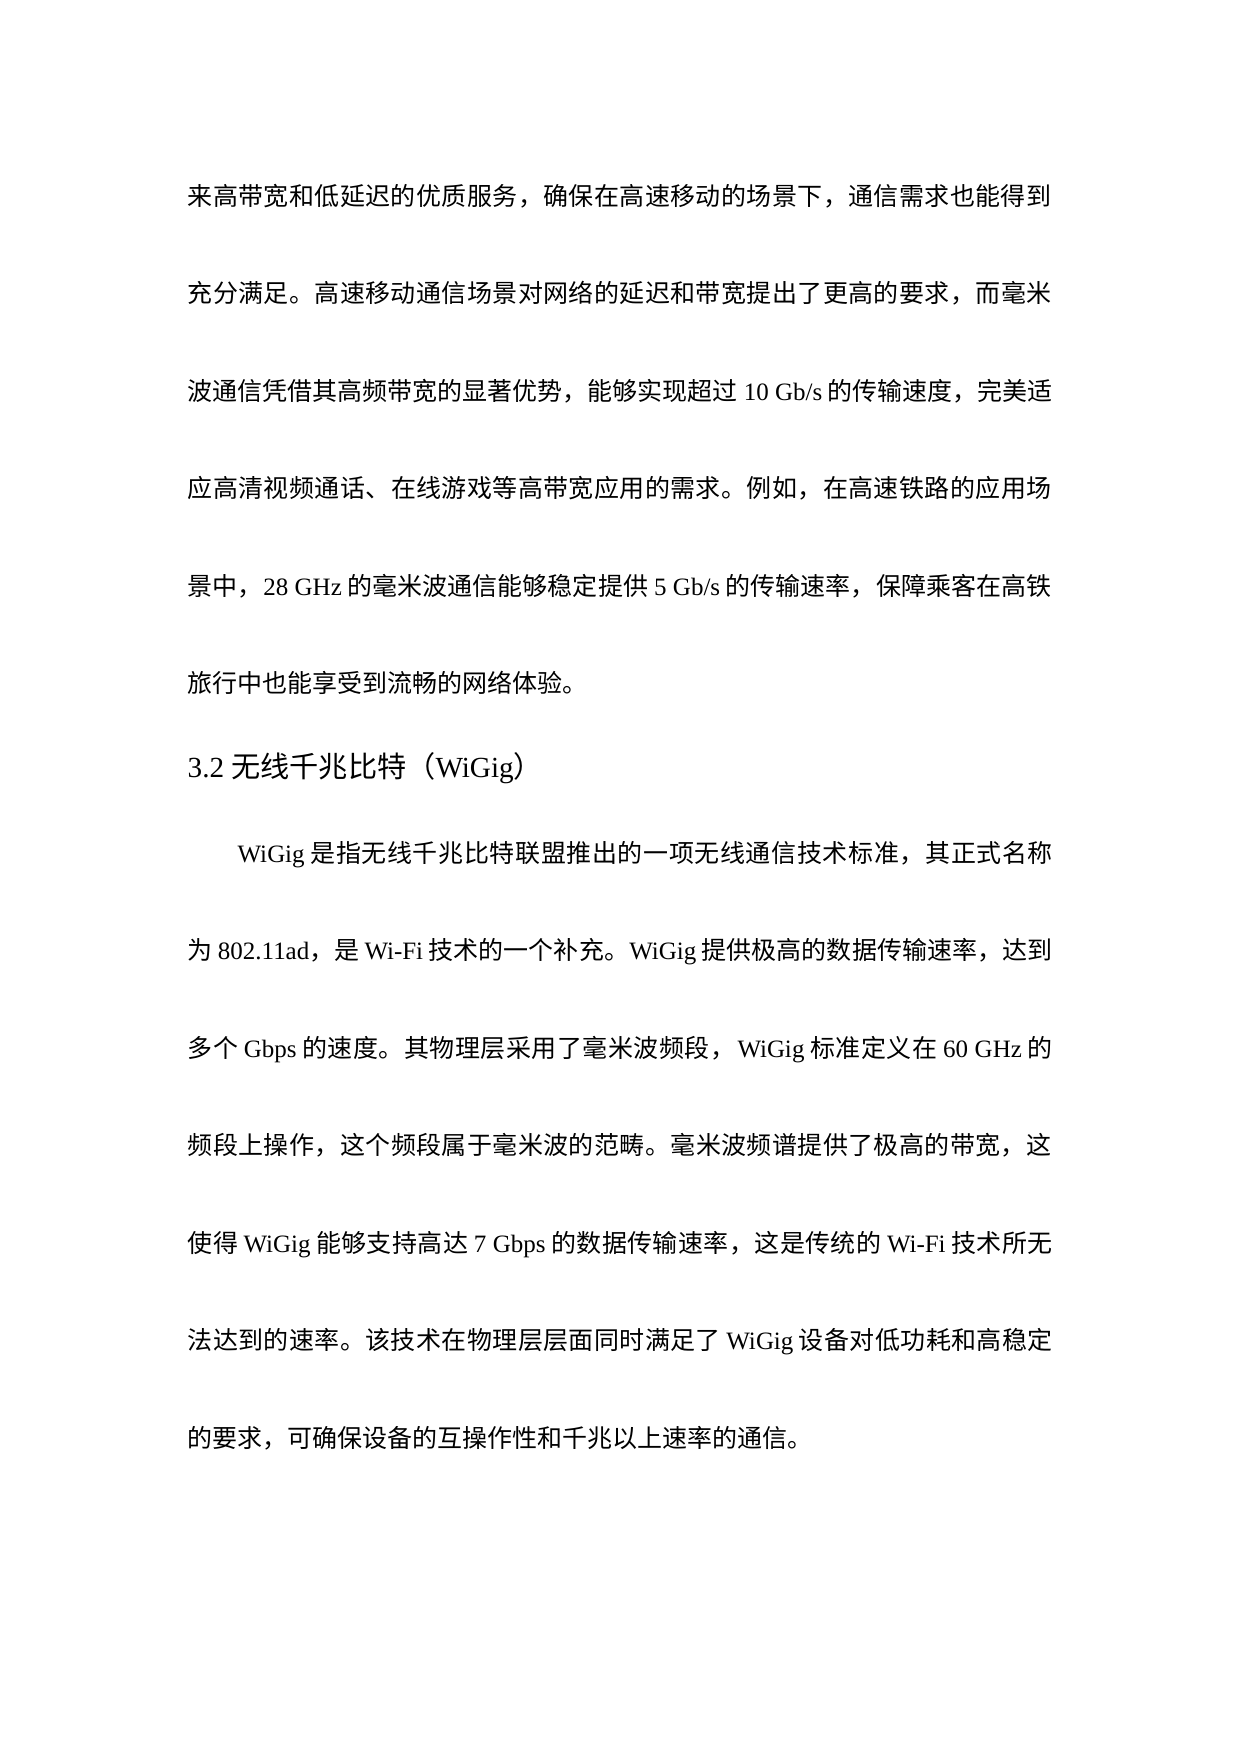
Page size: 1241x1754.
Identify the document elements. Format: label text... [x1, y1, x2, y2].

text WiGig是指无线千兆比特联盟推出的一项无线通信技术标准，其正式名称为802.11ad，是Wi-Fi技术的一个补充。WiGig提供极高的数据传输速率，达到多个Gbps的速度。其物理层采用了毫米波频段，WiGig标准定义在60 GHz的频段上操作，这个频段属于毫米波的范畴。毫米波频谱提供了极高的带宽，这使得WiGig能够支持高达7 Gbps的数据传输速率，这是传统的Wi-Fi技术所无法达到的速率。该技术在物理层层面同时满足了WiGig设备对低功耗和高稳定的要求，可确保设备的互操作性和千兆以上速率的通信。 [187, 819, 1053, 1469]
text 3.2 无线千兆比特（WiGig） [187, 733, 1053, 798]
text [187, 162, 1053, 714]
